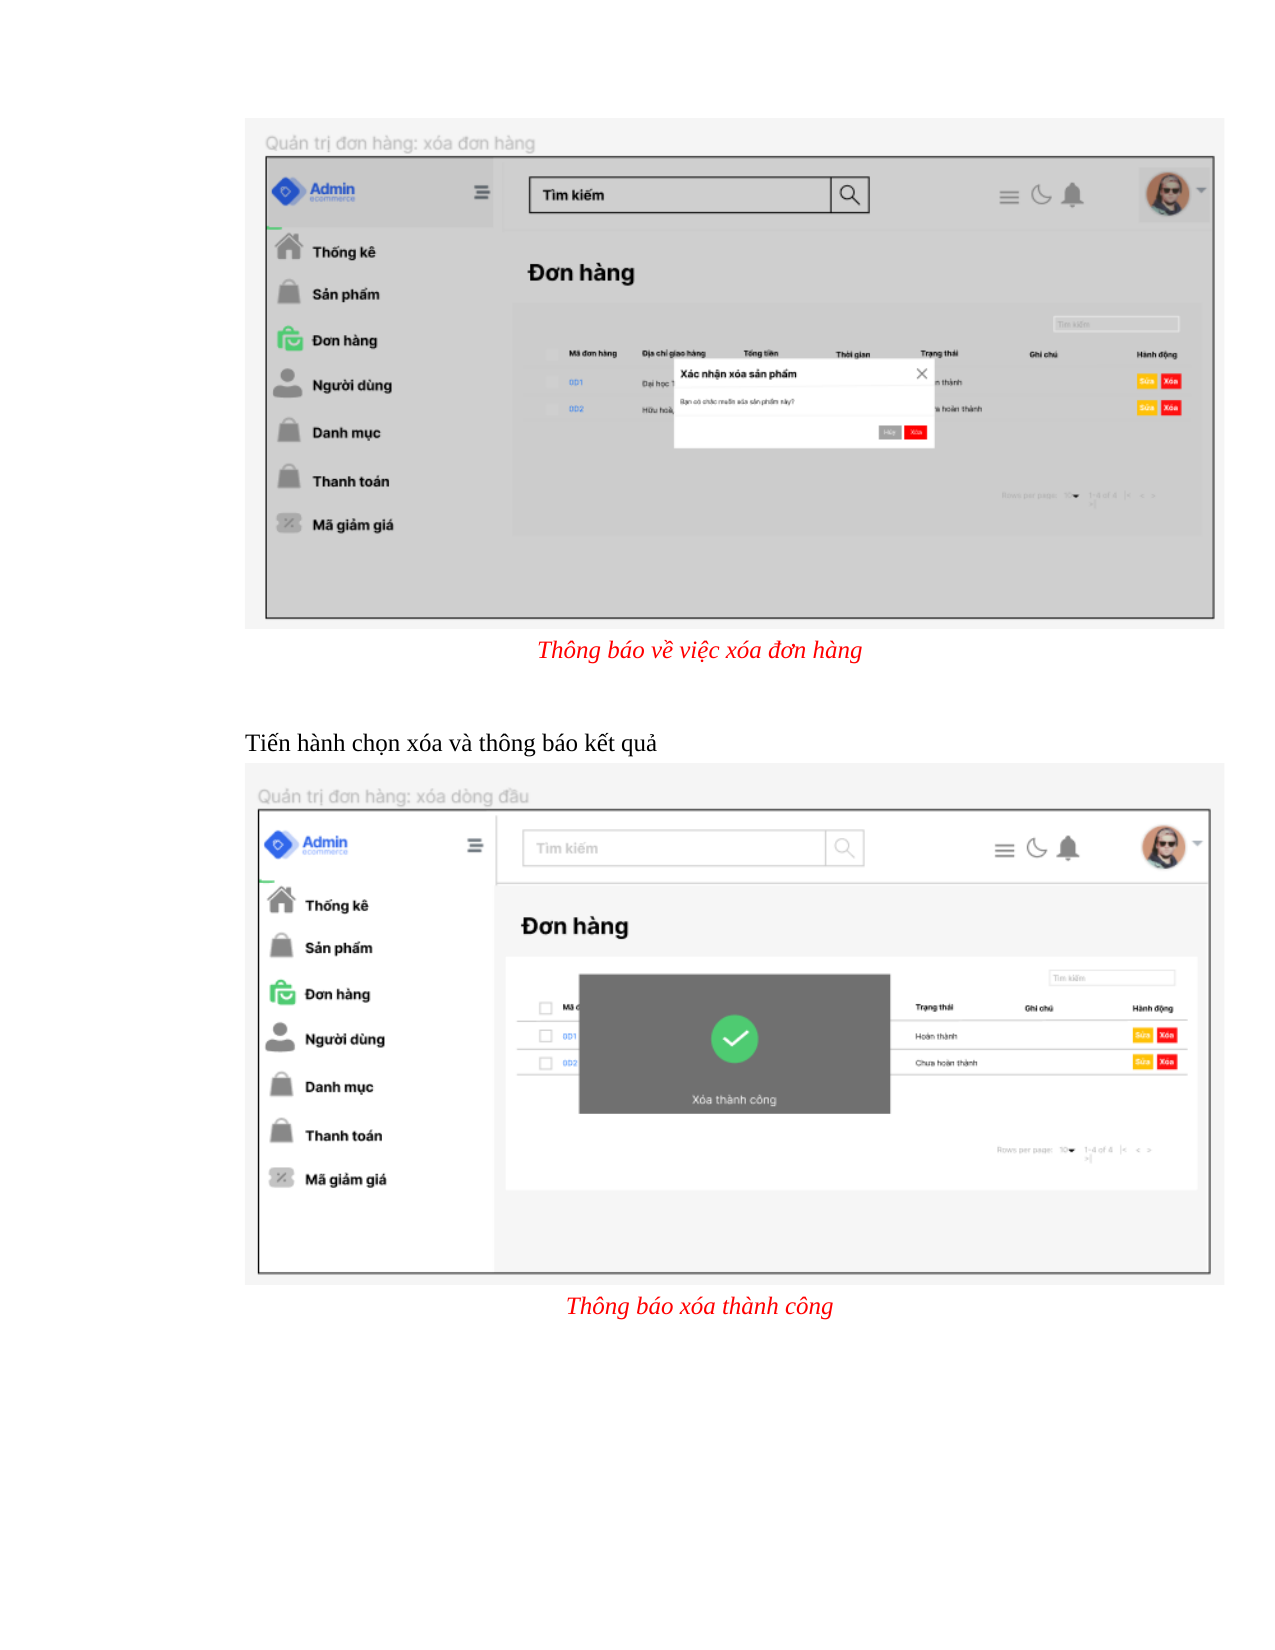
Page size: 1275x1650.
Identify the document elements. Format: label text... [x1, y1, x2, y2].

list Thông báo về việc xóa đơn hàng [245, 635, 1157, 664]
picture [244, 118, 1225, 629]
list Tiến hành chọn xóa và thông báo kết quả [245, 728, 1157, 757]
list Thông báo xóa thành công [245, 1291, 1157, 1320]
picture [244, 763, 1225, 1285]
